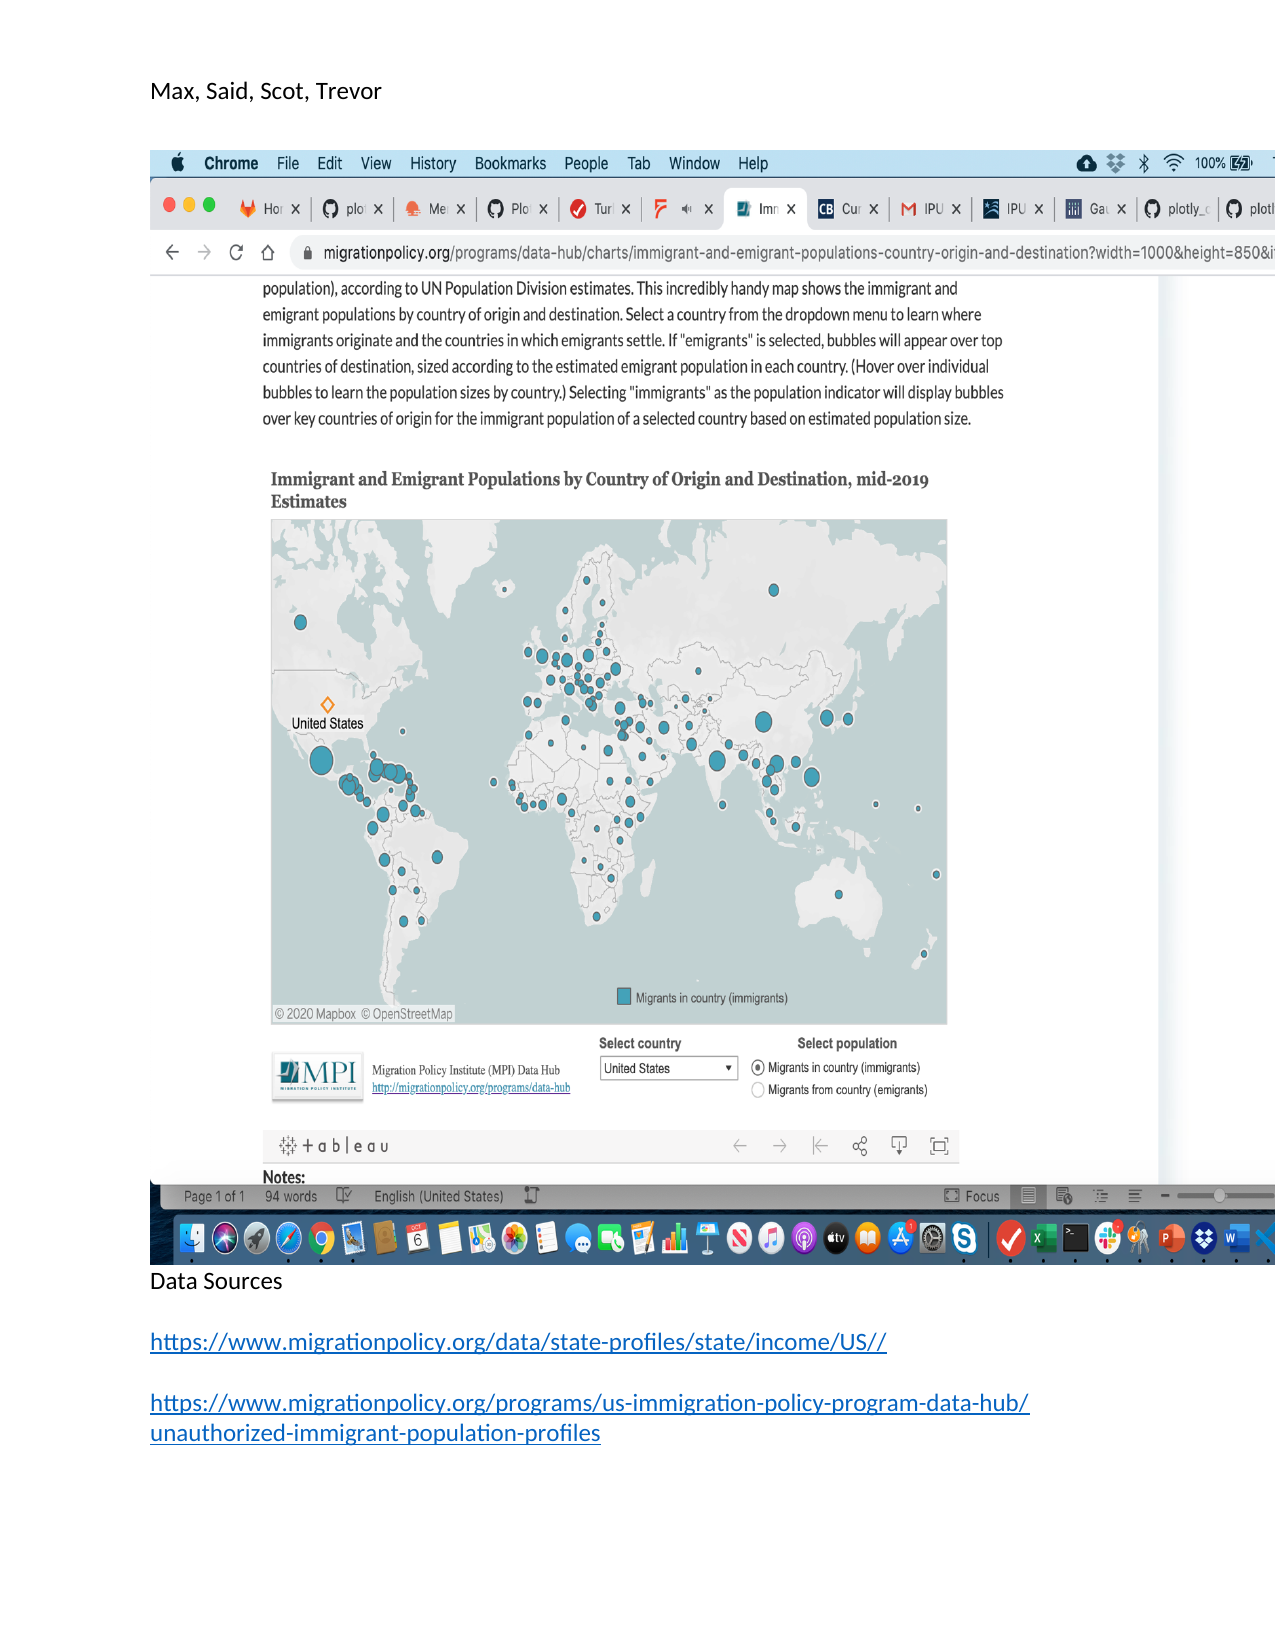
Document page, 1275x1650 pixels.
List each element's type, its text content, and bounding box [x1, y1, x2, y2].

text Data Sources [150, 1265, 1125, 1296]
picture [150, 150, 1275, 1265]
text https://www.migrationpolicy.org/data/state-profiles/state/income/US// [150, 1326, 1125, 1357]
text https://www.migrationpolicy.org/programs/us-immigration-policy-program-data-hub/unauthorized-immigrant-population-profiles [150, 1387, 1125, 1448]
